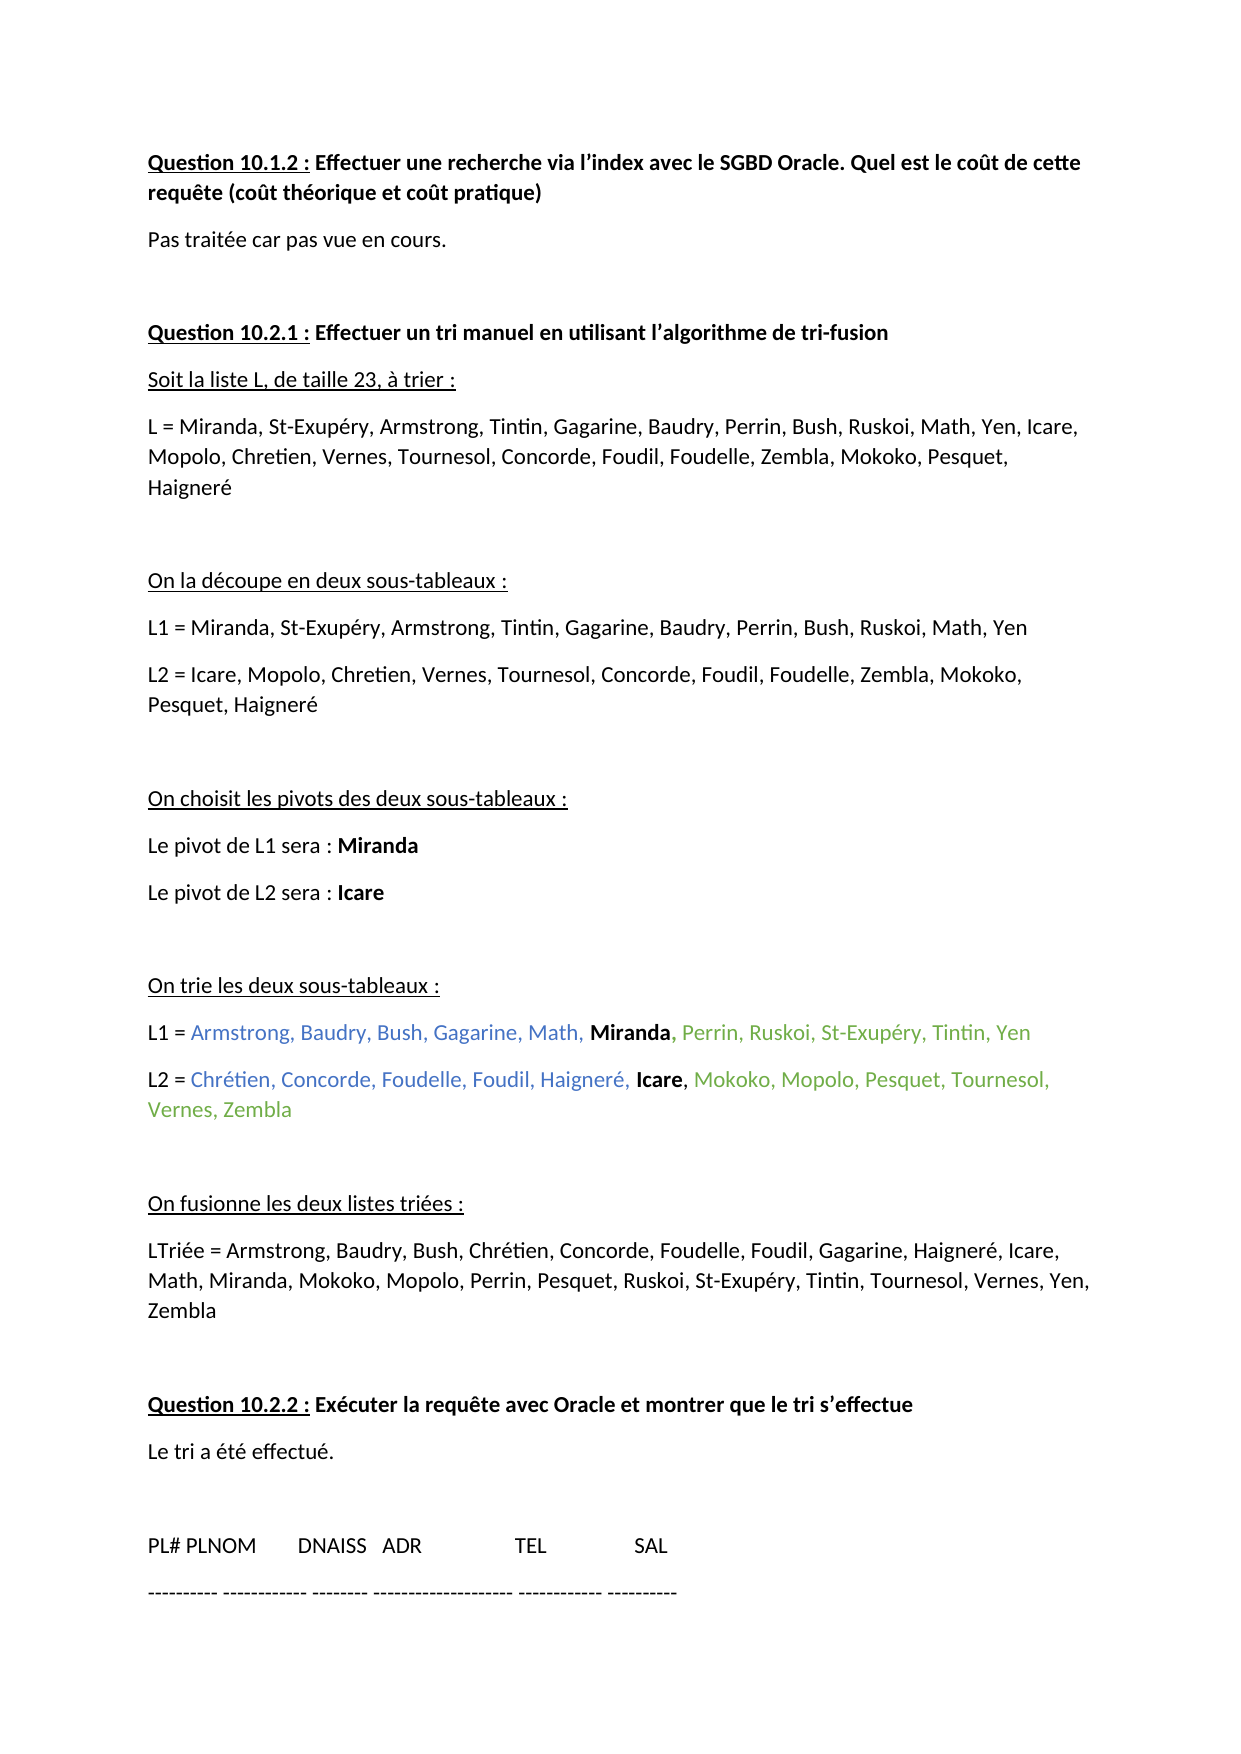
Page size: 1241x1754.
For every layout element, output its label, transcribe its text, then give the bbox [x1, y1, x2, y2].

text ---------- ------------ -------- -------------------- ------------ ---------- [148, 1578, 1093, 1606]
text L2 = Icare, Mopolo, Chretien, Vernes, Tournesol, Concorde, Foudil, Foudelle, Zembla, Mokoko, Pesquet, Haigneré [148, 660, 1093, 718]
text L = Miranda, St-Exupéry, Armstrong, Tintin, Gagarine, Baudry, Perrin, Bush, Ruskoi, Math, Yen, Icare, Mopolo, Chretien, Vernes, Tournesol, Concorde, Foudil, Foudelle, Zembla, Mokoko, Pesquet, Haigneré [148, 412, 1093, 501]
text Question 10.1.2 : Effectuer une recherche via l’index avec le SGBD Oracle. Quel est le coût de cette requête (coût théorique et coût pratique) [148, 148, 1093, 206]
text On choisit les pivots des deux sous-tableaux : [148, 784, 1093, 812]
text PL# PLNOM DNAISS ADR TEL SAL [148, 1531, 1093, 1559]
text LTriée = Armstrong, Baudry, Bush, Chrétien, Concorde, Foudelle, Foudil, Gagarine, Haigneré, Icare, Math, Miranda, Mokoko, Mopolo, Perrin, Pesquet, Ruskoi, St-Exupéry, Tintin, Tournesol, Vernes, Yen, Zembla [148, 1236, 1093, 1324]
text On fusionne les deux listes triées : [148, 1189, 1093, 1217]
text Question 10.2.1 : Effectuer un tri manuel en utilisant l’algorithme de tri-fusion [148, 318, 1093, 346]
text Pas traitée car pas vue en cours. [148, 225, 1093, 253]
text Le pivot de L1 sera : Miranda [148, 831, 1093, 859]
text L1 = Armstrong, Baudry, Bush, Gagarine, Math, Miranda, Perrin, Ruskoi, St-Exupéry, Tintin, Yen [148, 1018, 1093, 1046]
text Le tri a été effectué. [148, 1437, 1093, 1465]
text Soit la liste L, de taille 23, à trier : [148, 365, 1093, 393]
text On la découpe en deux sous-tableaux : [148, 566, 1093, 594]
text On trie les deux sous-tableaux : [148, 972, 1093, 999]
text L2 = Chrétien, Concorde, Foudelle, Foudil, Haigneré, Icare, Mokoko, Mopolo, Pesquet, Tournesol, Vernes, Zembla [148, 1065, 1093, 1123]
text L1 = Miranda, St-Exupéry, Armstrong, Tintin, Gagarine, Baudry, Perrin, Bush, Ruskoi, Math, Yen [148, 613, 1093, 641]
text Le pivot de L2 sera : Icare [148, 878, 1093, 906]
text Question 10.2.2 : Exécuter la requête avec Oracle et montrer que le tri s’effectue [148, 1390, 1093, 1418]
